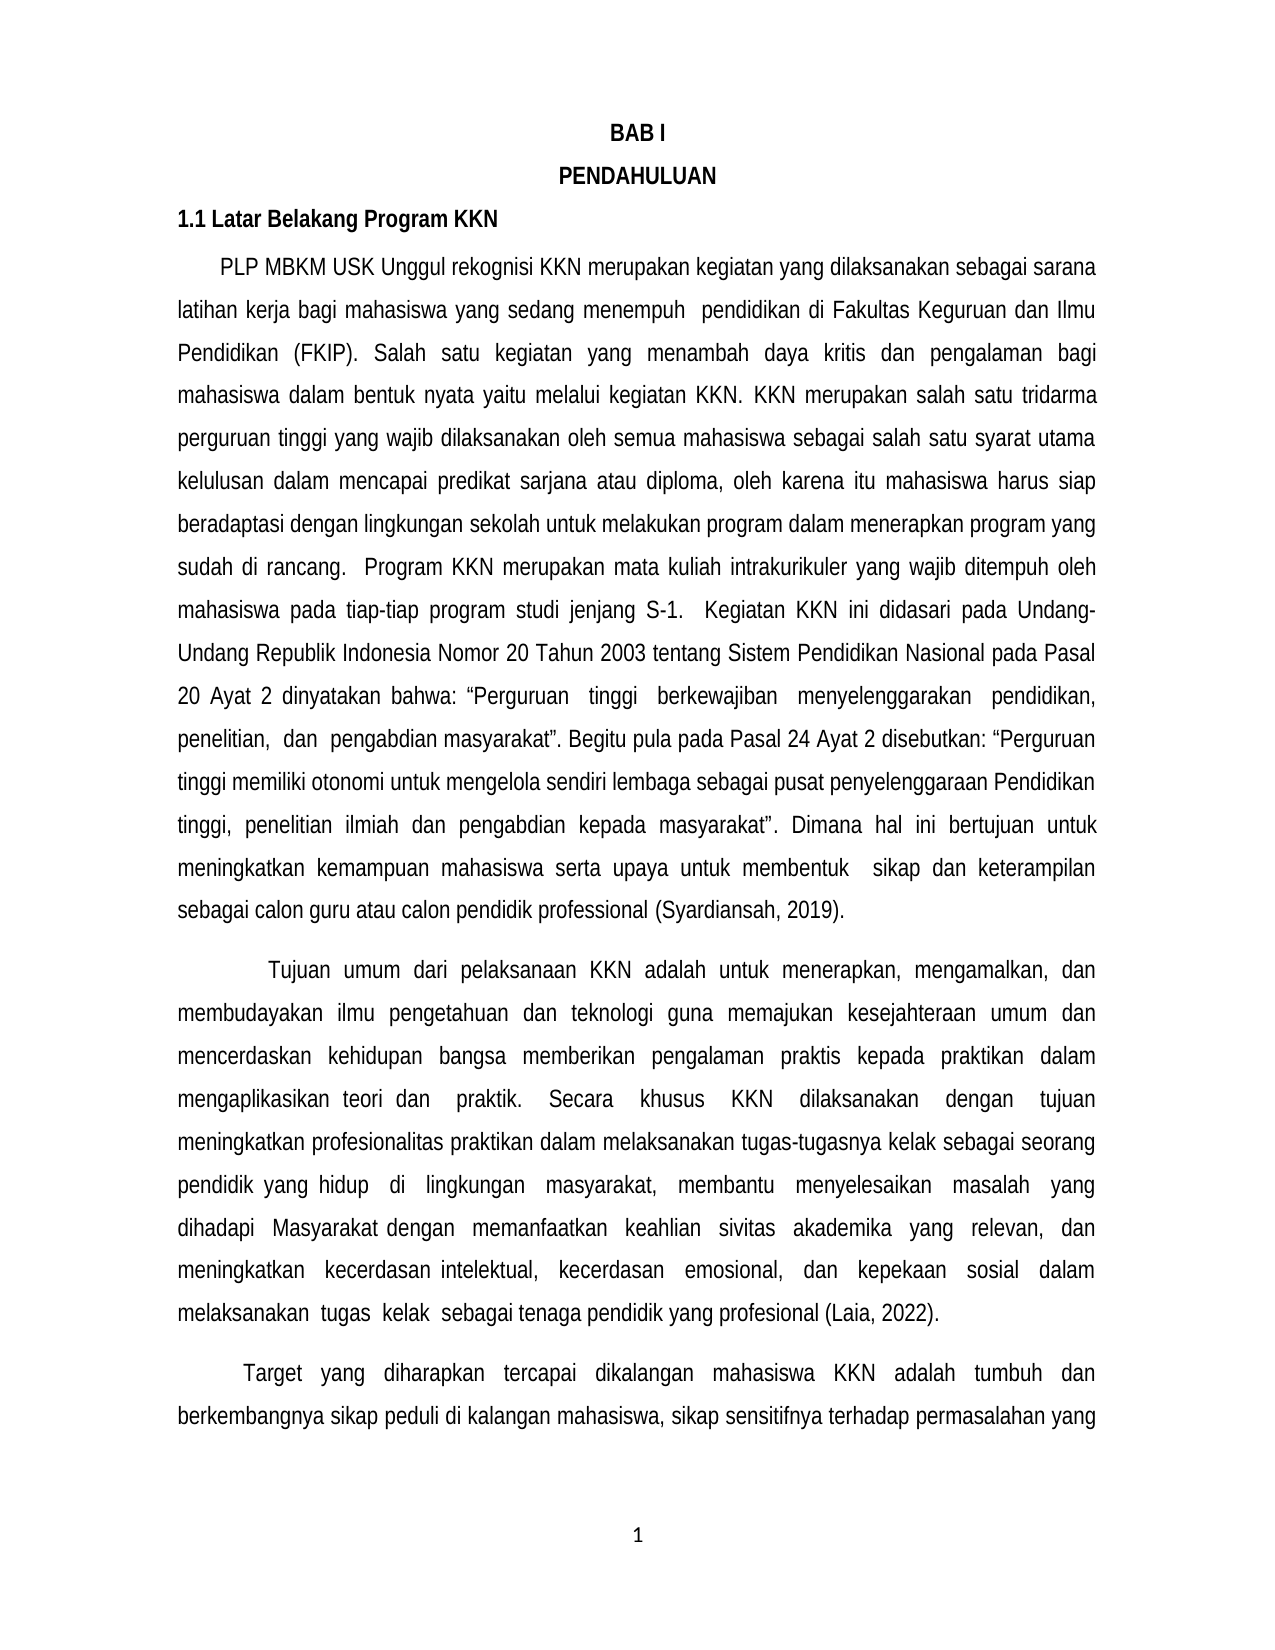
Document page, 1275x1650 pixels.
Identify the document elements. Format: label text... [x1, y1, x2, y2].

text PLP MBKM USK Unggul rekognisi KKN merupakan kegiatan yang dilaksanakan sebagai sarana latihan kerja bagi mahasiswa yang sedang menempuh pendidikan di Fakultas Keguruan dan Ilmu Pendidikan (FKIP). Salah satu kegiatan yang menambah daya kritis dan pengalaman bagi mahasiswa dalam bentuk nyata yaitu melalui kegiatan KKN. KKN merupakan salah satu tridarma perguruan tinggi yang wajib dilaksanakan oleh semua mahasiswa sebagai salah satu syarat utama kelulusan dalam mencapai predikat sarjana atau diploma, oleh karena itu mahasiswa harus siap beradaptasi dengan lingkungan sekolah untuk melakukan program dalam menerapkan program yang sudah di rancang. Program KKN merupakan mata kuliah intrakurikuler yang wajib ditempuh oleh mahasiswa pada tiap-tiap program studi jenjang S-1. Kegiatan KKN ini didasari pada Undang-Undang Republik Indonesia Nomor 20 Tahun 2003 tentang Sistem Pendidikan Nasional pada Pasal 20 Ayat 2 dinyatakan bahwa: “Perguruan tinggi berkewajiban menyelenggarakan pendidikan, penelitian, dan pengabdian masyarakat”. Begitu pula pada Pasal 24 Ayat 2 disebutkan: “Perguruan tinggi memiliki otonomi untuk mengelola sendiri lembaga sebagai pusat penyelenggaraan Pendidikan tinggi, penelitian ilmiah dan pengabdian kepada masyarakat”. Dimana hal ini bertujuan untuk meningkatkan kemampuan mahasiswa serta upaya untuk membentuk sikap dan keterampilan sebagai calon guru atau calon pendidik professional (Syardiansah, 2019). [177, 252, 1098, 924]
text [177, 1358, 1098, 1429]
text PENDAHULUAN [177, 161, 1098, 190]
text BAB I [177, 118, 1098, 147]
text Tujuan umum dari pelaksanaan KKN adalah untuk menerapkan, mengamalkan, dan membudayakan ilmu pengetahuan dan teknologi guna memajukan kesejahteraan umum dan mencerdaskan kehidupan bangsa memberikan pengalaman praktis kepada praktikan dalam mengaplikasikan teori dan praktik. Secara khusus KKN dilaksanakan dengan tujuan meningkatkan profesionalitas praktikan dalam melaksanakan tugas-tugasnya kelak sebagai seorang pendidik yang hidup di lingkungan masyarakat, membantu menyelesaikan masalah yang dihadapi Masyarakat dengan memanfaatkan keahlian sivitas akademika yang relevan, dan meningkatkan kecerdasan intelektual, kecerdasan emosional, dan kepekaan sosial dalam melaksanakan tugas kelak sebagai tenaga pendidik yang profesional (Laia, 2022). [177, 955, 1098, 1327]
text 1.1 Latar Belakang Program KKN [177, 204, 1098, 233]
